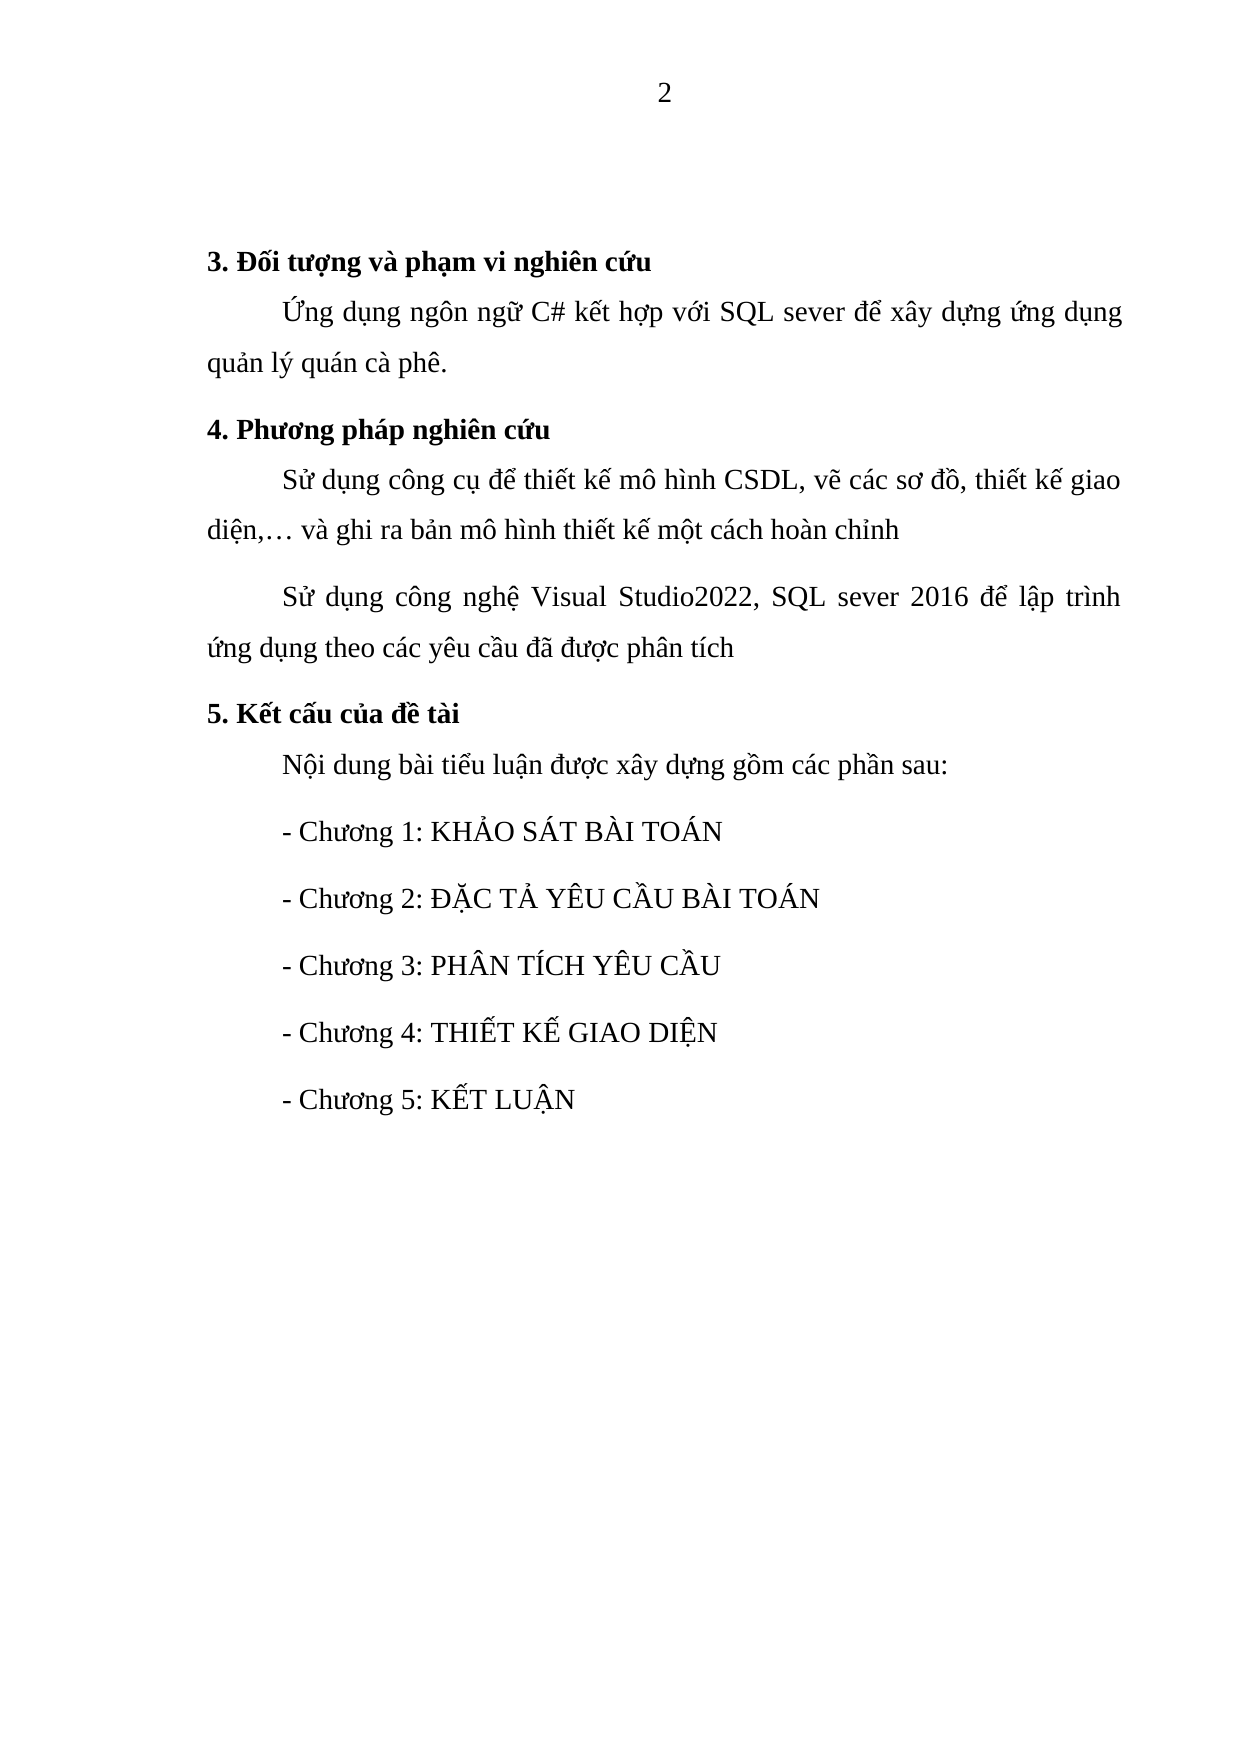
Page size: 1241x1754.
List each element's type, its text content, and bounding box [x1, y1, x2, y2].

text - Chương 1: KHẢO SÁT BÀI TOÁN [282, 814, 1122, 847]
text - Chương 5: KẾT LUẬN [282, 1082, 1122, 1115]
subtitle 5. Kết cấu của đề tài [207, 697, 1122, 730]
text Sử dụng công cụ để thiết kế mô hình CSDL, vẽ các sơ đồ, thiết kế giao diện,… và ghi ra bản mô hình thiết kế một cách hoàn chỉnh [207, 462, 1122, 546]
text - Chương 4: THIẾT KẾ GIAO DIỆN [282, 1015, 1122, 1048]
subtitle 3. Đối tượng và phạm vi nghiên cứu [207, 244, 1122, 278]
text Ứng dụng ngôn ngữ C# kết hợp với SQL sever để xây dựng ứng dụng quản lý quán cà phê. [207, 294, 1122, 378]
text Sử dụng công nghệ Visual Studio2022, SQL sever 2016 để lập trình ứng dụng theo các yêu cầu đã được phân tích [207, 579, 1122, 663]
text - Chương 2: ĐẶC TẢ YÊU CẦU BÀI TOÁN [282, 881, 1122, 914]
text Nội dung bài tiểu luận được xây dựng gồm các phần sau: [282, 747, 1122, 781]
text - Chương 3: PHÂN TÍCH YÊU CẦU [282, 948, 1122, 981]
subtitle 4. Phương pháp nghiên cứu [207, 412, 1122, 445]
